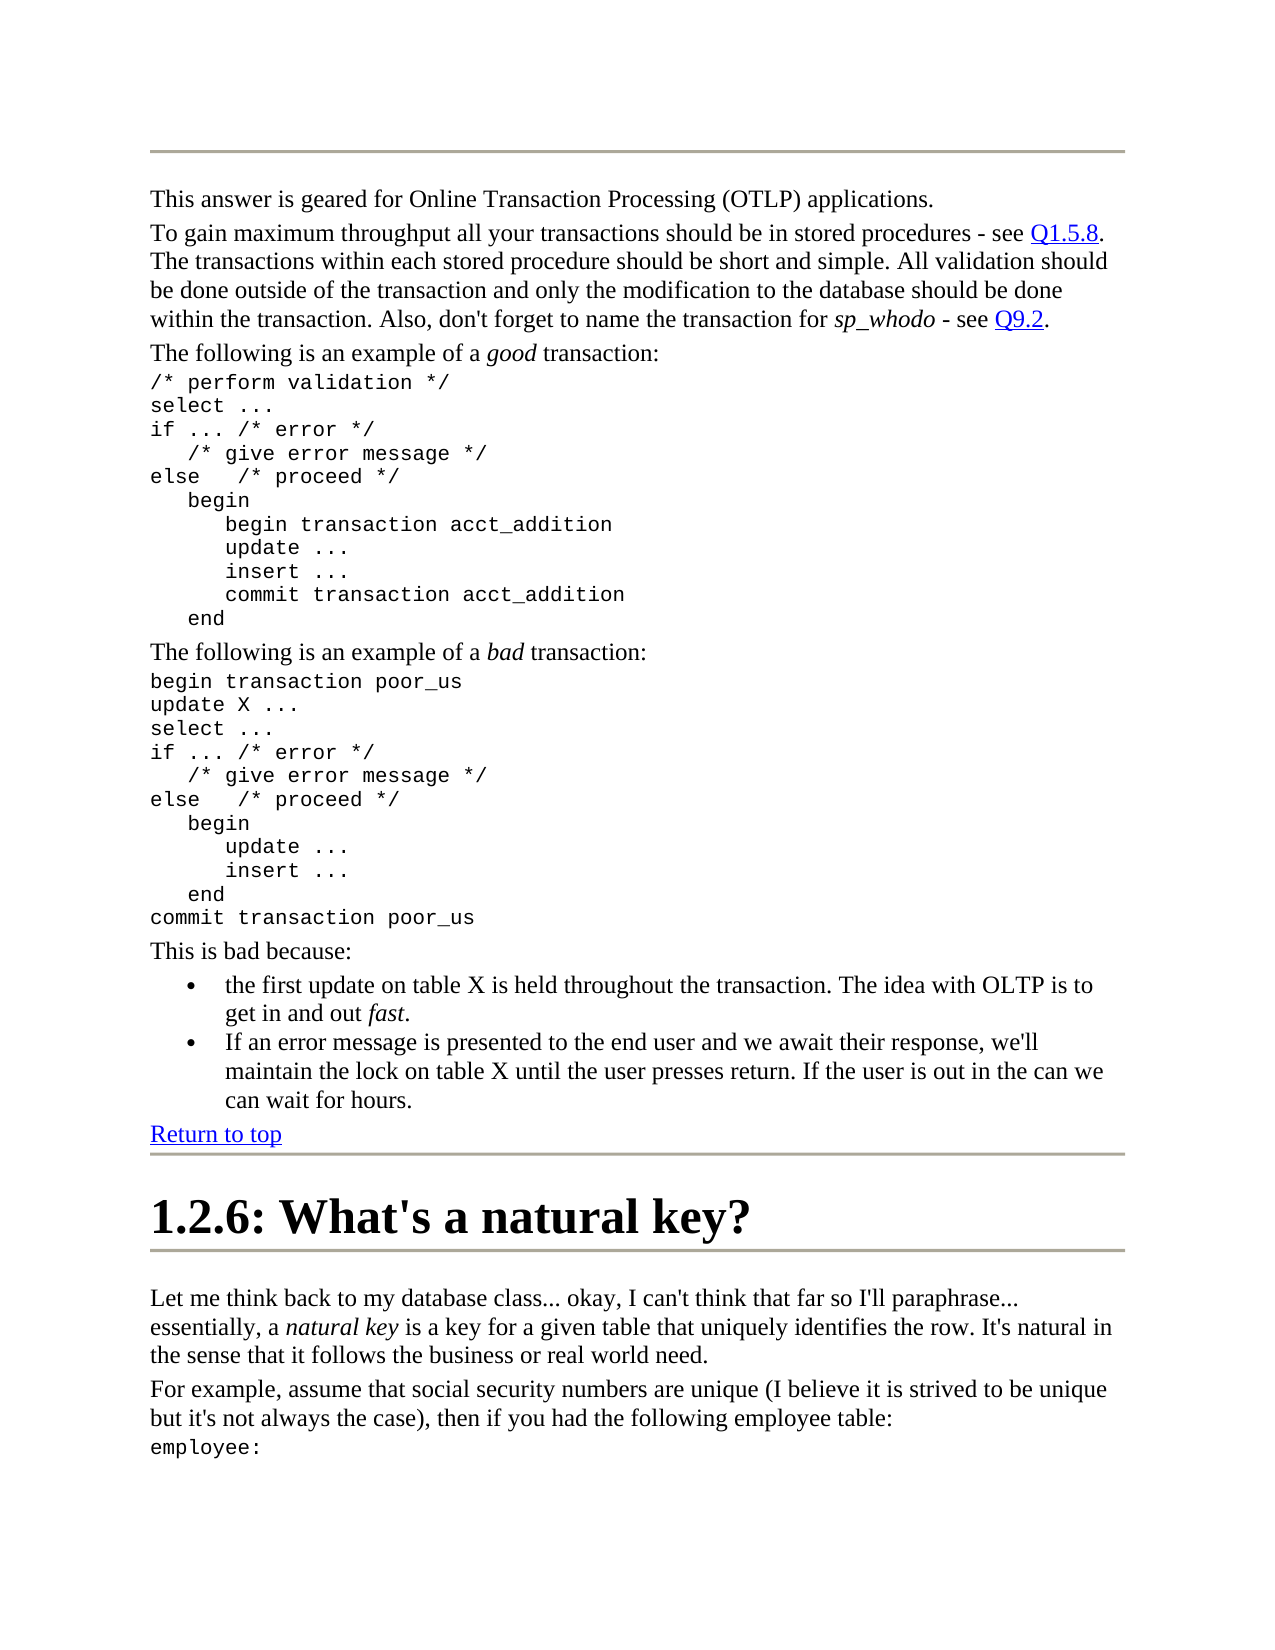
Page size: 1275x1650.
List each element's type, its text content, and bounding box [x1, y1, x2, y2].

subtitle 1.2.6: What's a natural key? [150, 1186, 1125, 1244]
text begin [150, 813, 1125, 836]
text commit transaction acct_addition [150, 584, 1125, 608]
text This is bad because: [150, 936, 1125, 965]
text end [150, 608, 1125, 632]
text To gain maximum throughput all your transactions should be in stored procedures - see Q1.5.8. The transactions within each stored procedure should be short and simple. All validation should be done outside of the transaction and only the modification to the database should be done within the transaction. Also, don't forget to name the transaction for sp_whodo - see Q9.2. [150, 218, 1125, 333]
text update ... [150, 537, 1125, 561]
text insert ... [150, 860, 1125, 883]
text else /* proceed */ [150, 466, 1125, 490]
text employee: [150, 1437, 1125, 1460]
text The following is an example of a good transaction: [150, 338, 1125, 367]
text else /* proceed */ [150, 789, 1125, 813]
text The following is an example of a bad transaction: [150, 637, 1125, 666]
text /* give error message */ [150, 765, 1125, 789]
text end [150, 883, 1125, 907]
text select ... [150, 395, 1125, 419]
text select ... [150, 718, 1125, 742]
text /* perform validation */ [150, 372, 1125, 395]
text begin transaction acct_addition [150, 513, 1125, 537]
text For example, assume that social security numbers are unique (I believe it is strived to be unique but it's not always the case), then if you had the following employee table: [150, 1374, 1125, 1432]
text commit transaction poor_us [150, 907, 1125, 931]
text update ... [150, 836, 1125, 860]
text update X ... [150, 694, 1125, 718]
text /* give error message */ [150, 443, 1125, 466]
text begin transaction poor_us [150, 671, 1125, 694]
text begin [150, 490, 1125, 513]
list If an error message is presented to the end user and we await their response, we'll maintain the lock on table X until the user presses return. If the user is out in the can we can wait for hours. [187, 1027, 1125, 1113]
text if ... /* error */ [150, 419, 1125, 443]
text This answer is geared for Online Transaction Processing (OTLP) applications. [150, 184, 1125, 213]
text Let me think back to my database class... okay, I can't think that far so I'll paraphrase... essentially, a natural key is a key for a given table that uniquely identifies the row. It's natural in the sense that it follows the business or real world need. [150, 1283, 1125, 1369]
text if ... /* error */ [150, 742, 1125, 765]
list the first update on table X is held throughout the transaction. The idea with OLTP is to get in and out fast. [187, 970, 1125, 1027]
text insert ... [150, 561, 1125, 584]
text Return to top [150, 1119, 1125, 1147]
